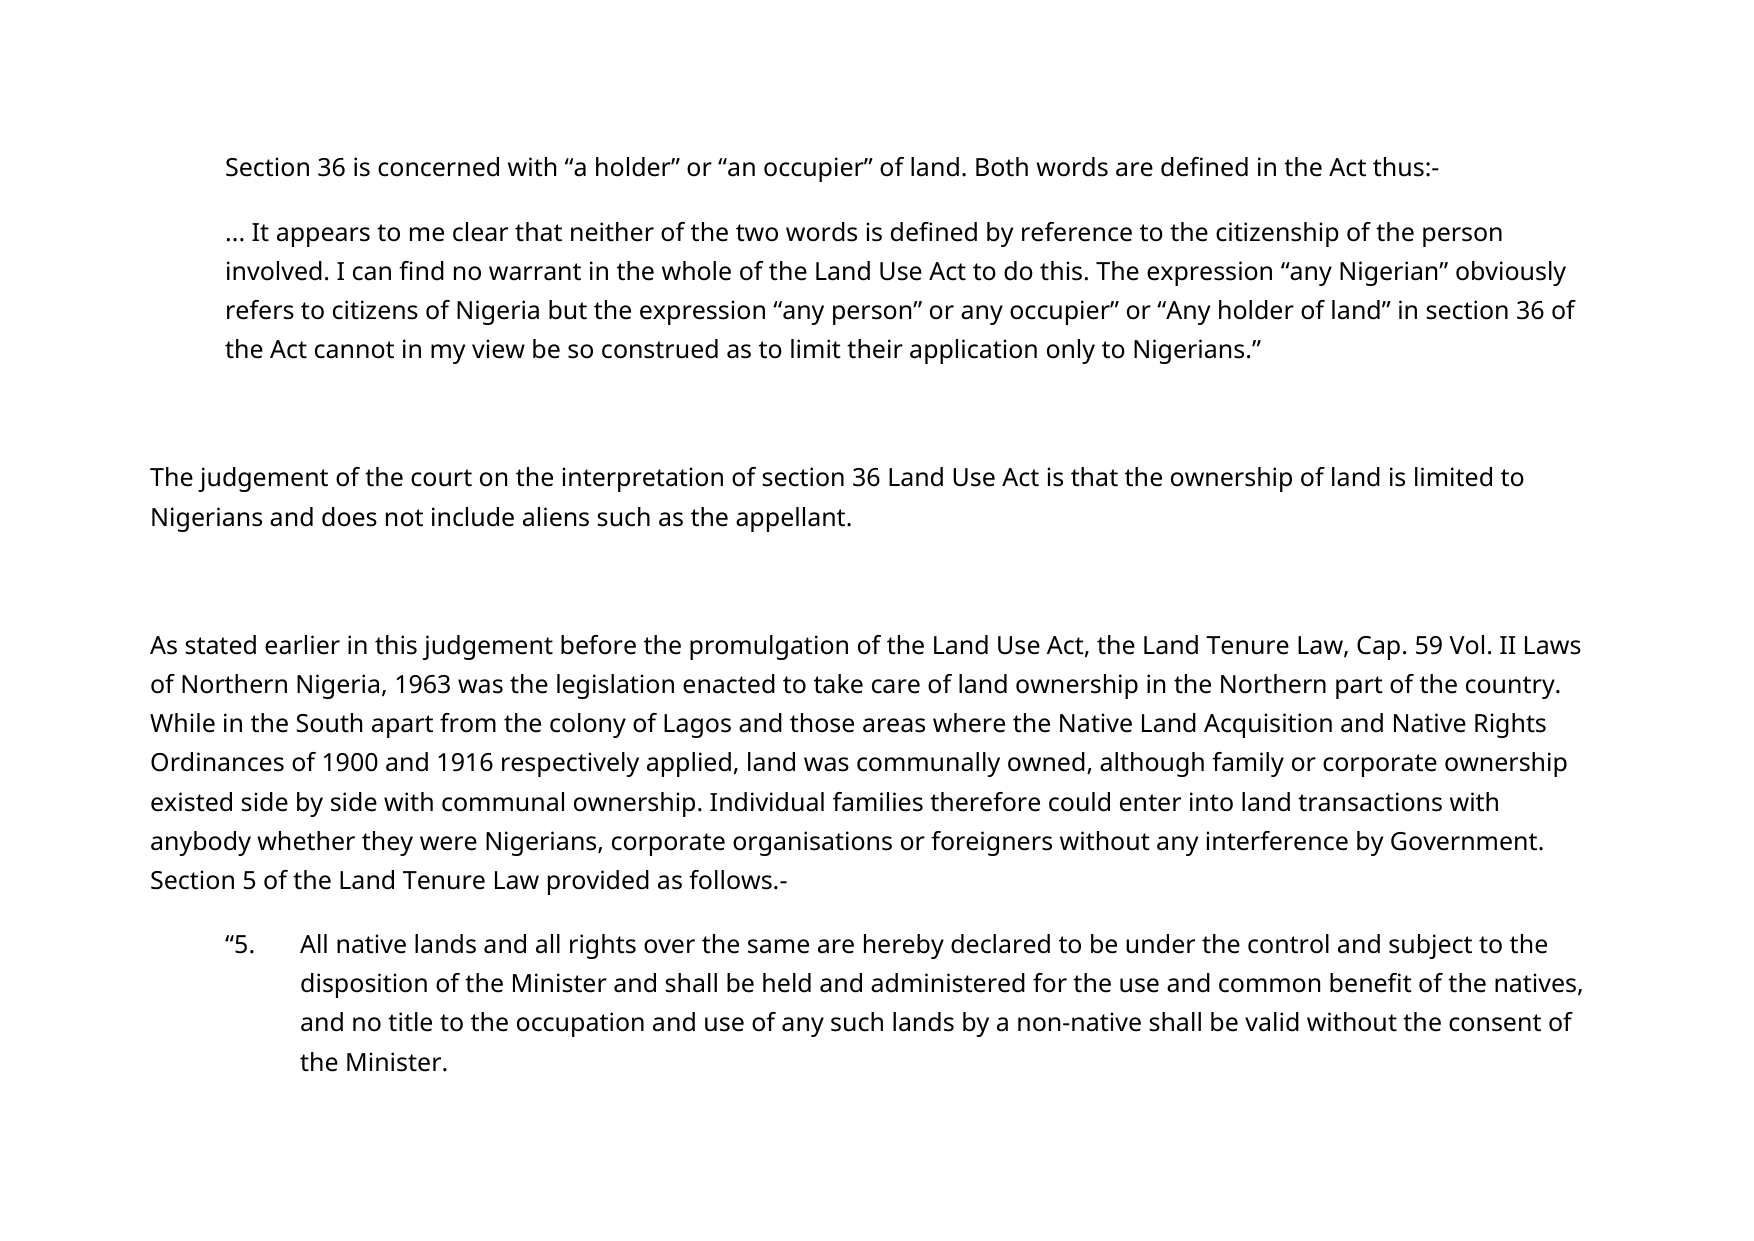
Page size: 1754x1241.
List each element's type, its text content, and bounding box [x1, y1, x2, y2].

text ... It appears to me clear that neither of the two words is defined by reference to the citizenship of the person involved. I can find no warrant in the whole of the Land Use Act to do this. The expression “any Nigerian” obviously refers to citizens of Nigeria but the expression “any person” or any occupier” or “Any holder of land” in section 36 of the Act cannot in my view be so construed as to limit their application only to Nigerians.” [225, 214, 1604, 366]
text As stated earlier in this judgement before the promulgation of the Land Use Act, the Land Tenure Law, Cap. 59 Vol. II Laws of Northern Nigeria, 1963 was the legislation enacted to take care of land ownership in the Northern part of the country. While in the South apart from the colony of Lagos and those areas where the Native Land Acquisition and Native Rights Ordinances of 1900 and 1916 respectively applied, land was communally owned, although family or corporate ownership existed side by side with communal ownership. Individual families therefore could enter into land transactions with anybody whether they were Nigerians, corporate organisations or foreigners without any interference by Government. Section 5 of the Land Tenure Law provided as follows.- [150, 627, 1604, 897]
text The judgement of the court on the interpretation of section 36 Land Use Act is that the ownership of land is limited to Nigerians and does not include aliens such as the appellant. [150, 460, 1604, 533]
text “5. All native lands and all rights over the same are hereby declared to be under the control and subject to the disposition of the Minister and shall be held and administered for the use and common benefit of the natives, and no title to the occupation and use of any such lands by a non-native shall be valid without the consent of the Minister. [225, 927, 1604, 1078]
text Section 36 is concerned with “a holder” or “an occupier” of land. Both words are defined in the Act thus:- [225, 150, 1604, 184]
